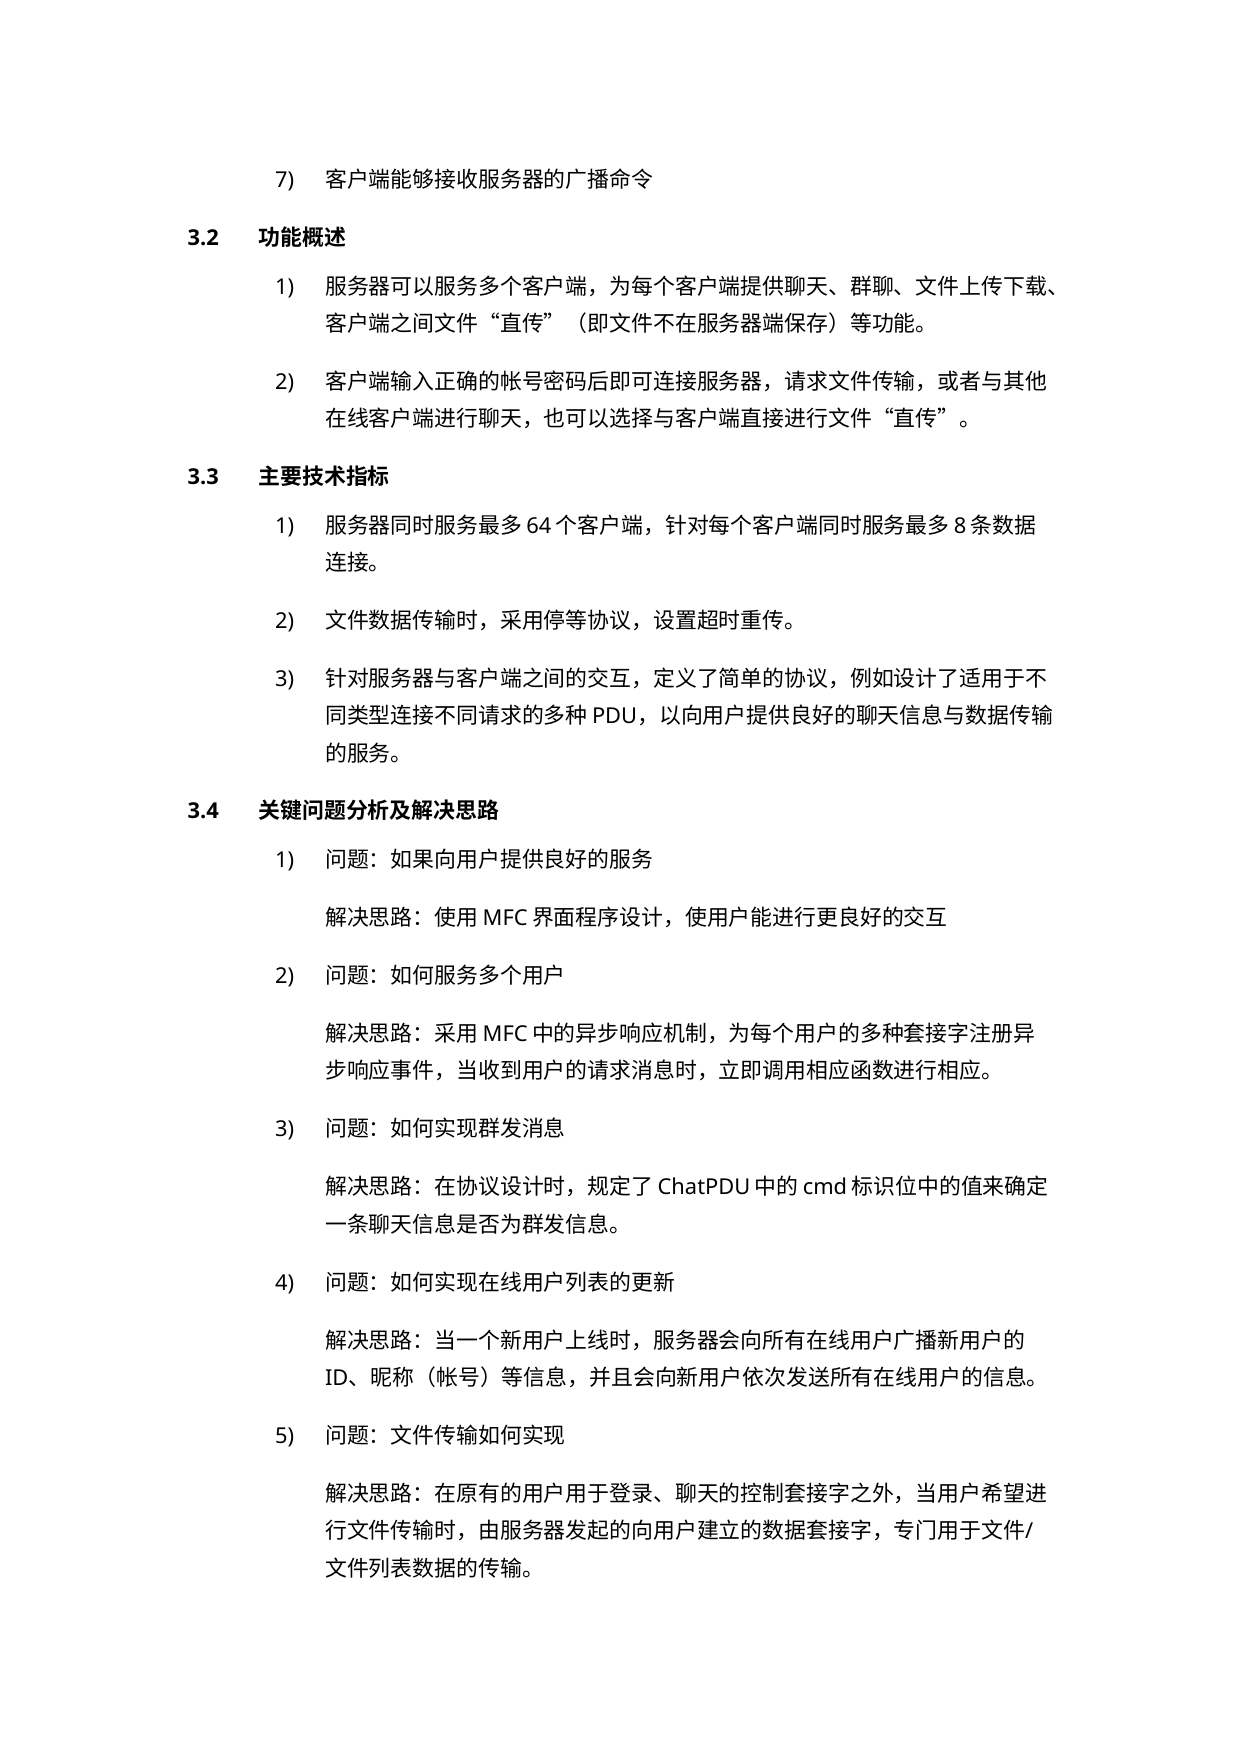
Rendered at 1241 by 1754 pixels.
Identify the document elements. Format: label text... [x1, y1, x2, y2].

list 解决思路：当一个新用户上线时，服务器会向所有在线用户广播新用户的ID、昵称（帐号）等信息，并且会向新用户依次发送所有在线用户的信息。 [325, 1322, 1053, 1392]
list 文件数据传输时，采用停等协议，设置超时重传。 [275, 603, 1053, 635]
subtitle 关键问题分析及解决思路 [187, 793, 1053, 826]
list 客户端输入正确的帐号密码后即可连接服务器，请求文件传输，或者与其他在线客户端进行聊天，也可以选择与客户端直接进行文件“直传”。 [275, 364, 1053, 433]
list 问题：如何服务多个用户 [275, 958, 1053, 990]
list 解决思路：在原有的用户用于登录、聊天的控制套接字之外，当用户希望进行文件传输时，由服务器发起的向用户建立的数据套接字，专门用于文件/文件列表数据的传输。 [325, 1476, 1053, 1583]
list 解决思路：在协议设计时，规定了ChatPDU中的cmd标识位中的值来确定一条聊天信息是否为群发信息。 [325, 1169, 1053, 1239]
list 解决思路：使用MFC界面程序设计，使用户能进行更良好的交互 [325, 899, 1053, 932]
list 客户端能够接收服务器的广播命令 [275, 162, 1053, 194]
list 服务器可以服务多个客户端，为每个客户端提供聊天、群聊、文件上传下载、客户端之间文件“直传”（即文件不在服务器端保存）等功能。 [275, 268, 1053, 338]
list 解决思路：采用MFC中的异步响应机制，为每个用户的多种套接字注册异步响应事件，当收到用户的请求消息时，立即调用相应函数进行相应。 [325, 1016, 1053, 1085]
list 问题：如果向用户提供良好的服务 [275, 842, 1053, 874]
list 针对服务器与客户端之间的交互，定义了简单的协议，例如设计了适用于不同类型连接不同请求的多种PDU，以向用户提供良好的聊天信息与数据传输的服务。 [275, 661, 1053, 768]
subtitle 功能概述 [187, 220, 1053, 252]
list 服务器同时服务最多64个客户端，针对每个客户端同时服务最多8条数据连接。 [275, 507, 1053, 577]
list 问题：文件传输如何实现 [275, 1418, 1053, 1450]
list 问题：如何实现在线用户列表的更新 [275, 1264, 1053, 1297]
subtitle 主要技术指标 [187, 459, 1053, 491]
list 问题：如何实现群发消息 [275, 1111, 1053, 1143]
